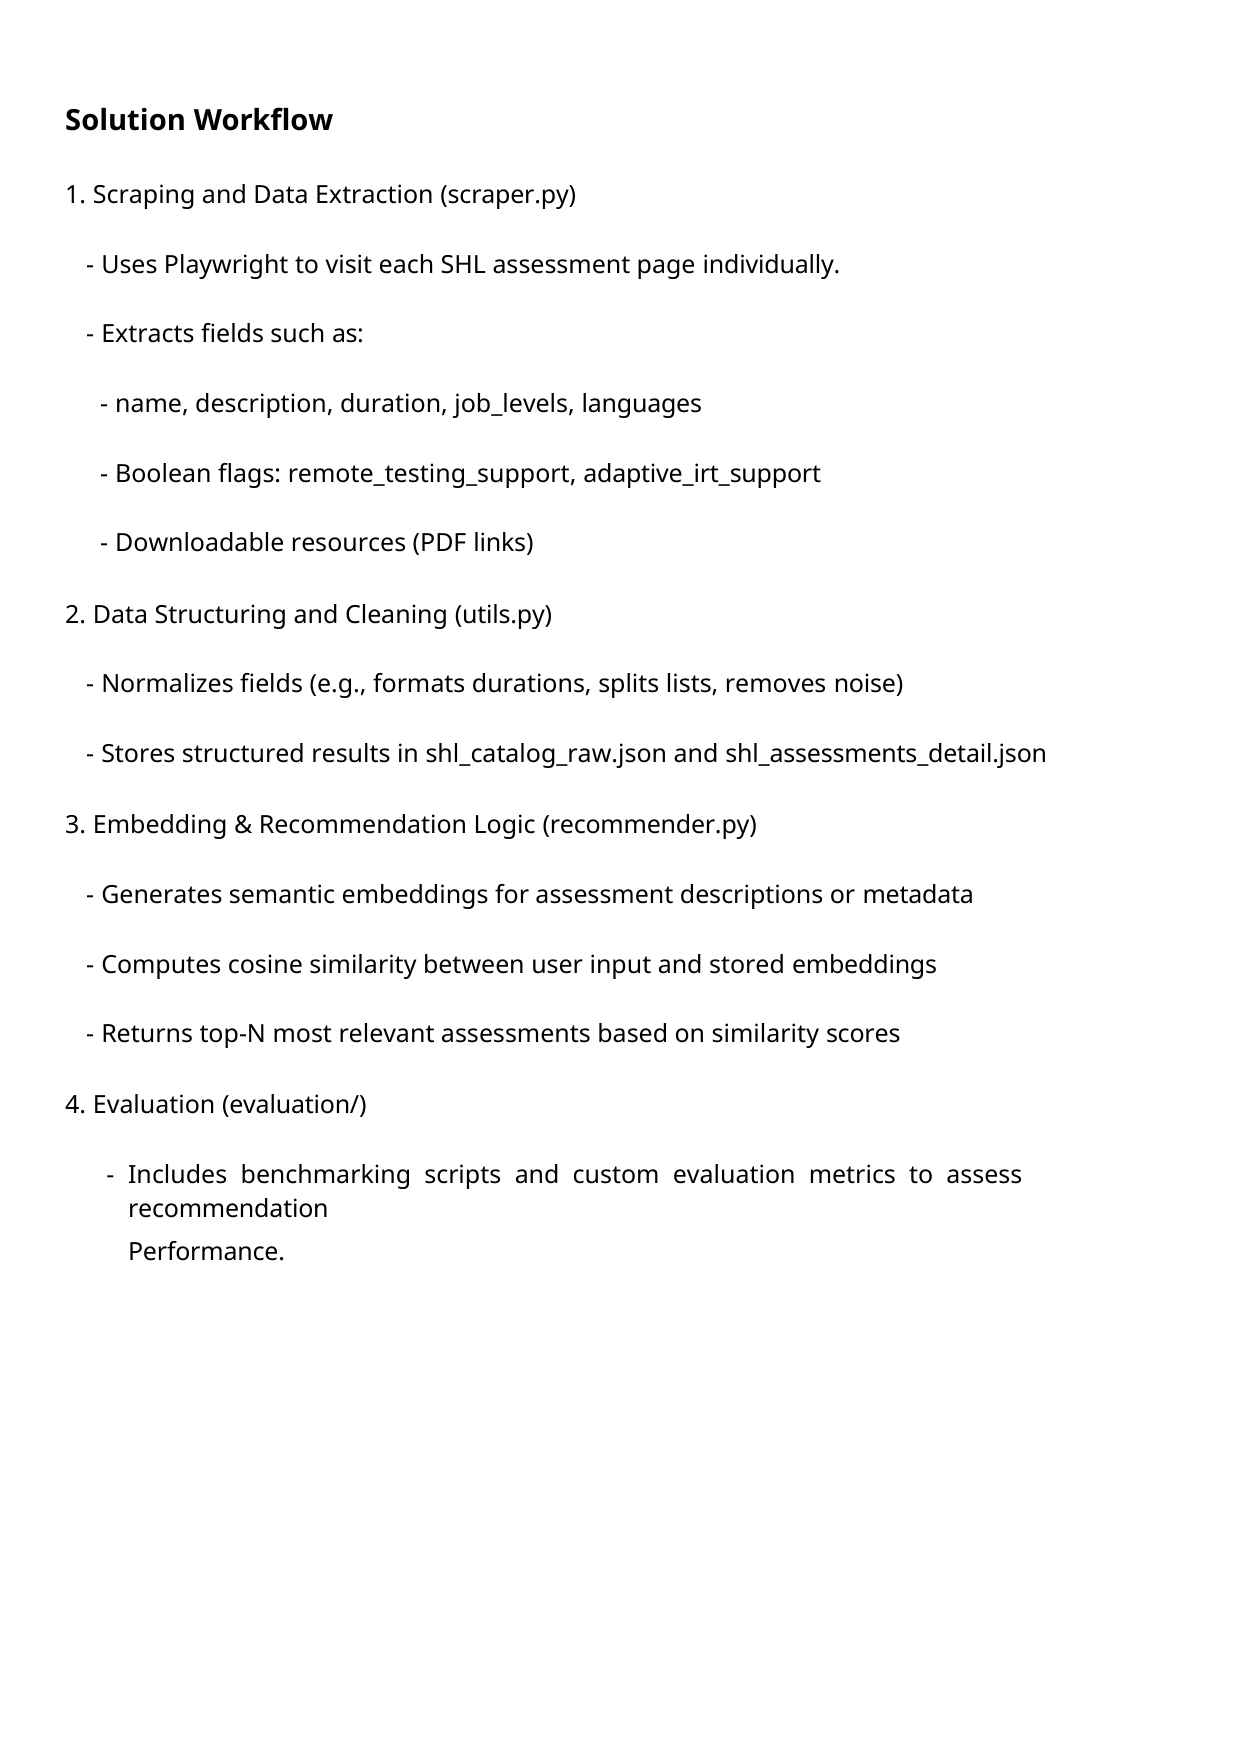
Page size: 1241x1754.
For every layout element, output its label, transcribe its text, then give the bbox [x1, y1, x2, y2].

list Returns top-N most relevant assessments based on similarity scores [86, 1016, 1181, 1050]
list Evaluation (evaluation/) [65, 1087, 1181, 1121]
text Performance. [128, 1233, 1181, 1267]
list name, description, duration, job_levels, languages [100, 386, 1181, 420]
list Computes cosine similarity between user input and stored embeddings [86, 946, 1181, 980]
list Downloadable resources (PDF links) [100, 525, 1181, 559]
list Includes benchmarking scripts and custom evaluation metrics to assess recommendation [106, 1157, 1181, 1225]
list Stores structured results in shl_catalog_raw.json and shl_assessments_detail.json [86, 736, 1181, 770]
list Embedding & Recommendation Logic (recommender.py) [65, 807, 1181, 841]
list Scraping and Data Extraction (scraper.py) [65, 177, 1181, 211]
list Generates semantic embeddings for assessment descriptions or metadata [86, 877, 1181, 911]
text Solution Workflow [65, 100, 1181, 139]
list Extracts fields such as: [86, 316, 1181, 350]
list Data Structuring and Cleaning (utils.py) [65, 596, 1181, 630]
list Uses Playwright to visit each SHL assessment page individually. [86, 246, 1181, 280]
list Boolean flags: remote_testing_support, adaptive_irt_support [100, 455, 1181, 489]
list Normalizes fields (e.g., formats durations, splits lists, removes noise) [86, 666, 1181, 700]
